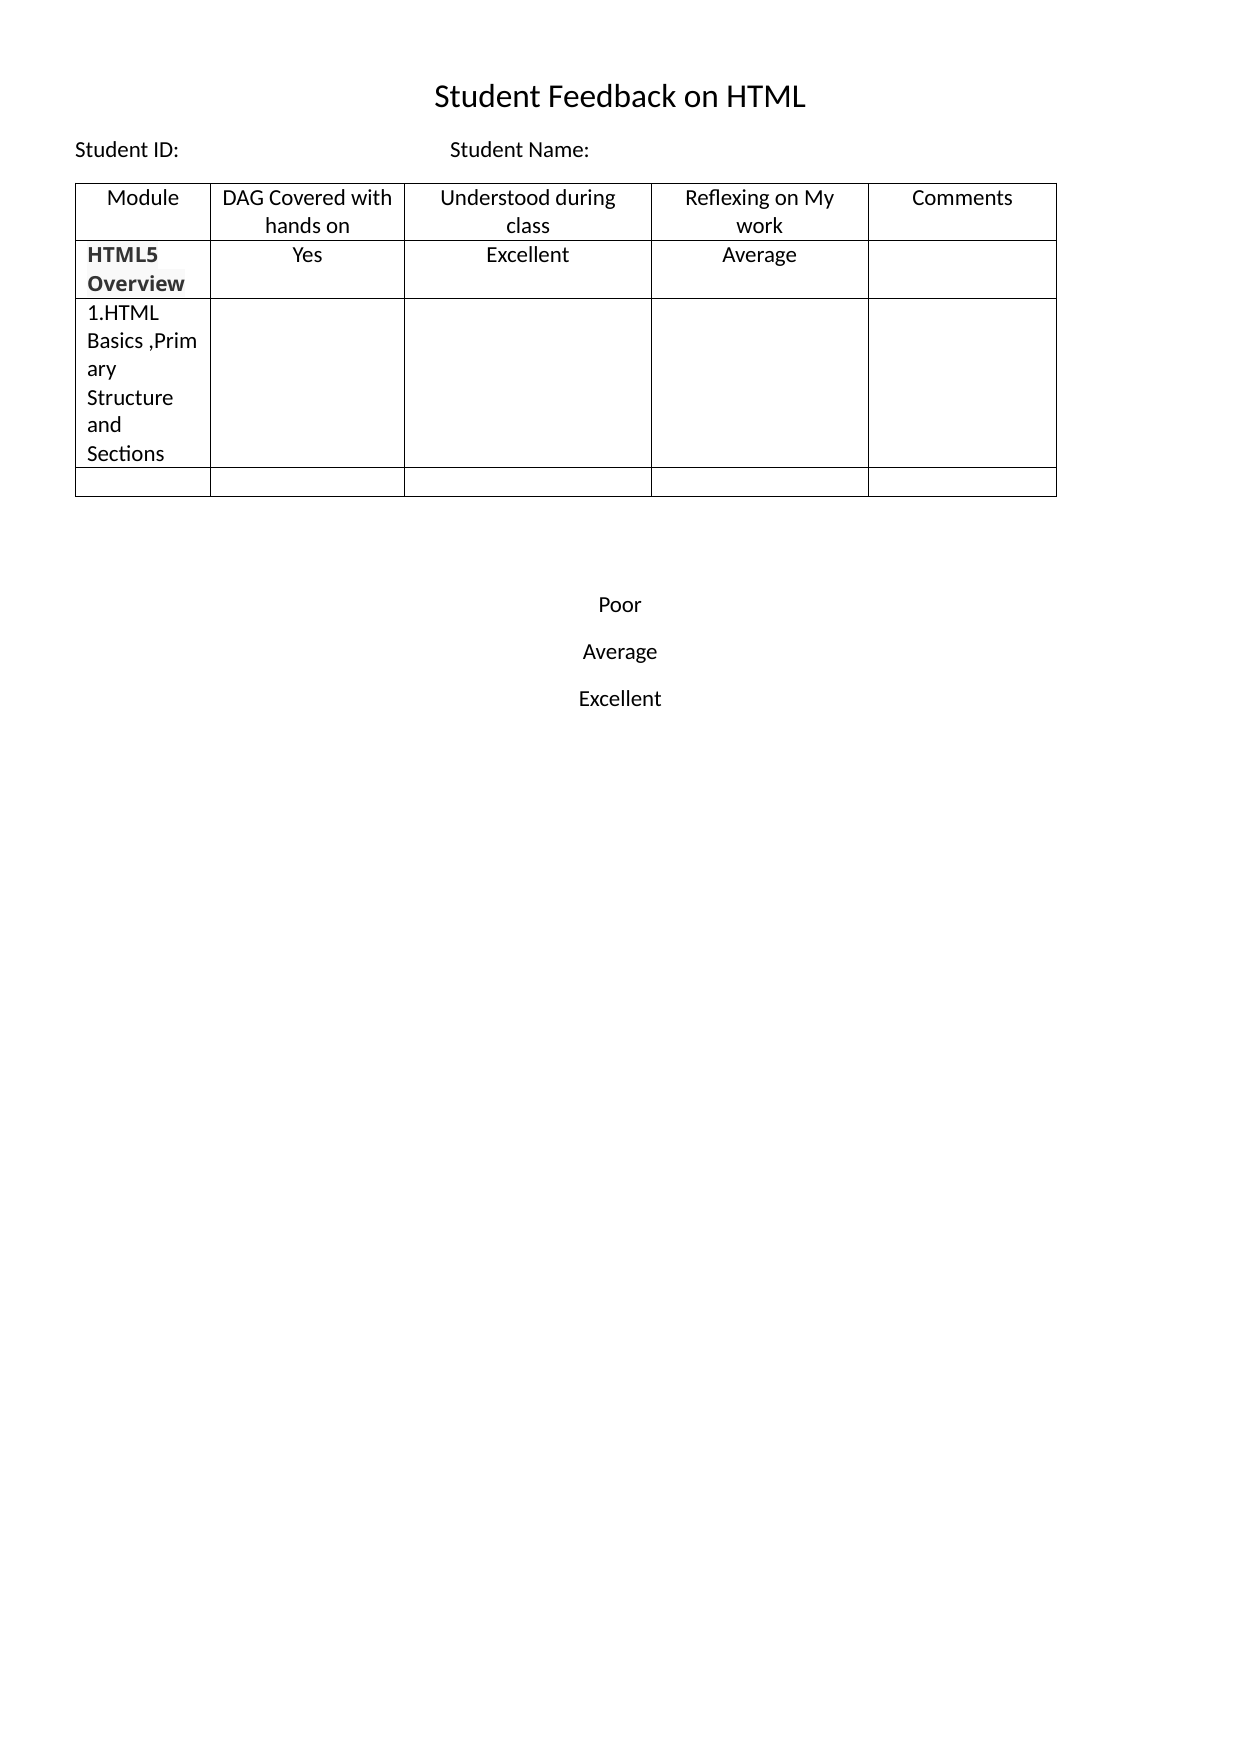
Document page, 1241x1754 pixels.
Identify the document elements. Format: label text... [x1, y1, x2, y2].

table_header Module [76, 184, 210, 239]
table_cell [869, 468, 1056, 496]
table_cell 1.HTML Basics ,Primary Structure and Sections [76, 299, 210, 467]
table_header Reflexing on My work [652, 184, 868, 239]
table_cell Excellent [405, 241, 651, 297]
text Excellent [75, 684, 1165, 712]
text Student ID: Student Name: [75, 136, 1165, 164]
table_cell [869, 241, 1056, 297]
table_cell [76, 468, 210, 496]
text Poor [75, 591, 1165, 618]
text Average [75, 637, 1165, 665]
text Student Feedback on HTML [75, 75, 1165, 116]
table_cell Yes [211, 241, 404, 297]
table_header DAG Covered with hands on [211, 184, 404, 239]
table_cell [211, 299, 404, 467]
table_cell [652, 299, 868, 467]
table_cell HTML5 Overview [158, 241, 210, 297]
table_cell [405, 299, 651, 467]
table_cell [869, 299, 1056, 467]
table_cell Average [652, 241, 868, 297]
table_header Comments [869, 184, 1056, 239]
table_header Understood during class [405, 184, 651, 239]
table_cell [405, 468, 651, 496]
table_cell [652, 468, 868, 496]
table_cell [211, 468, 404, 496]
